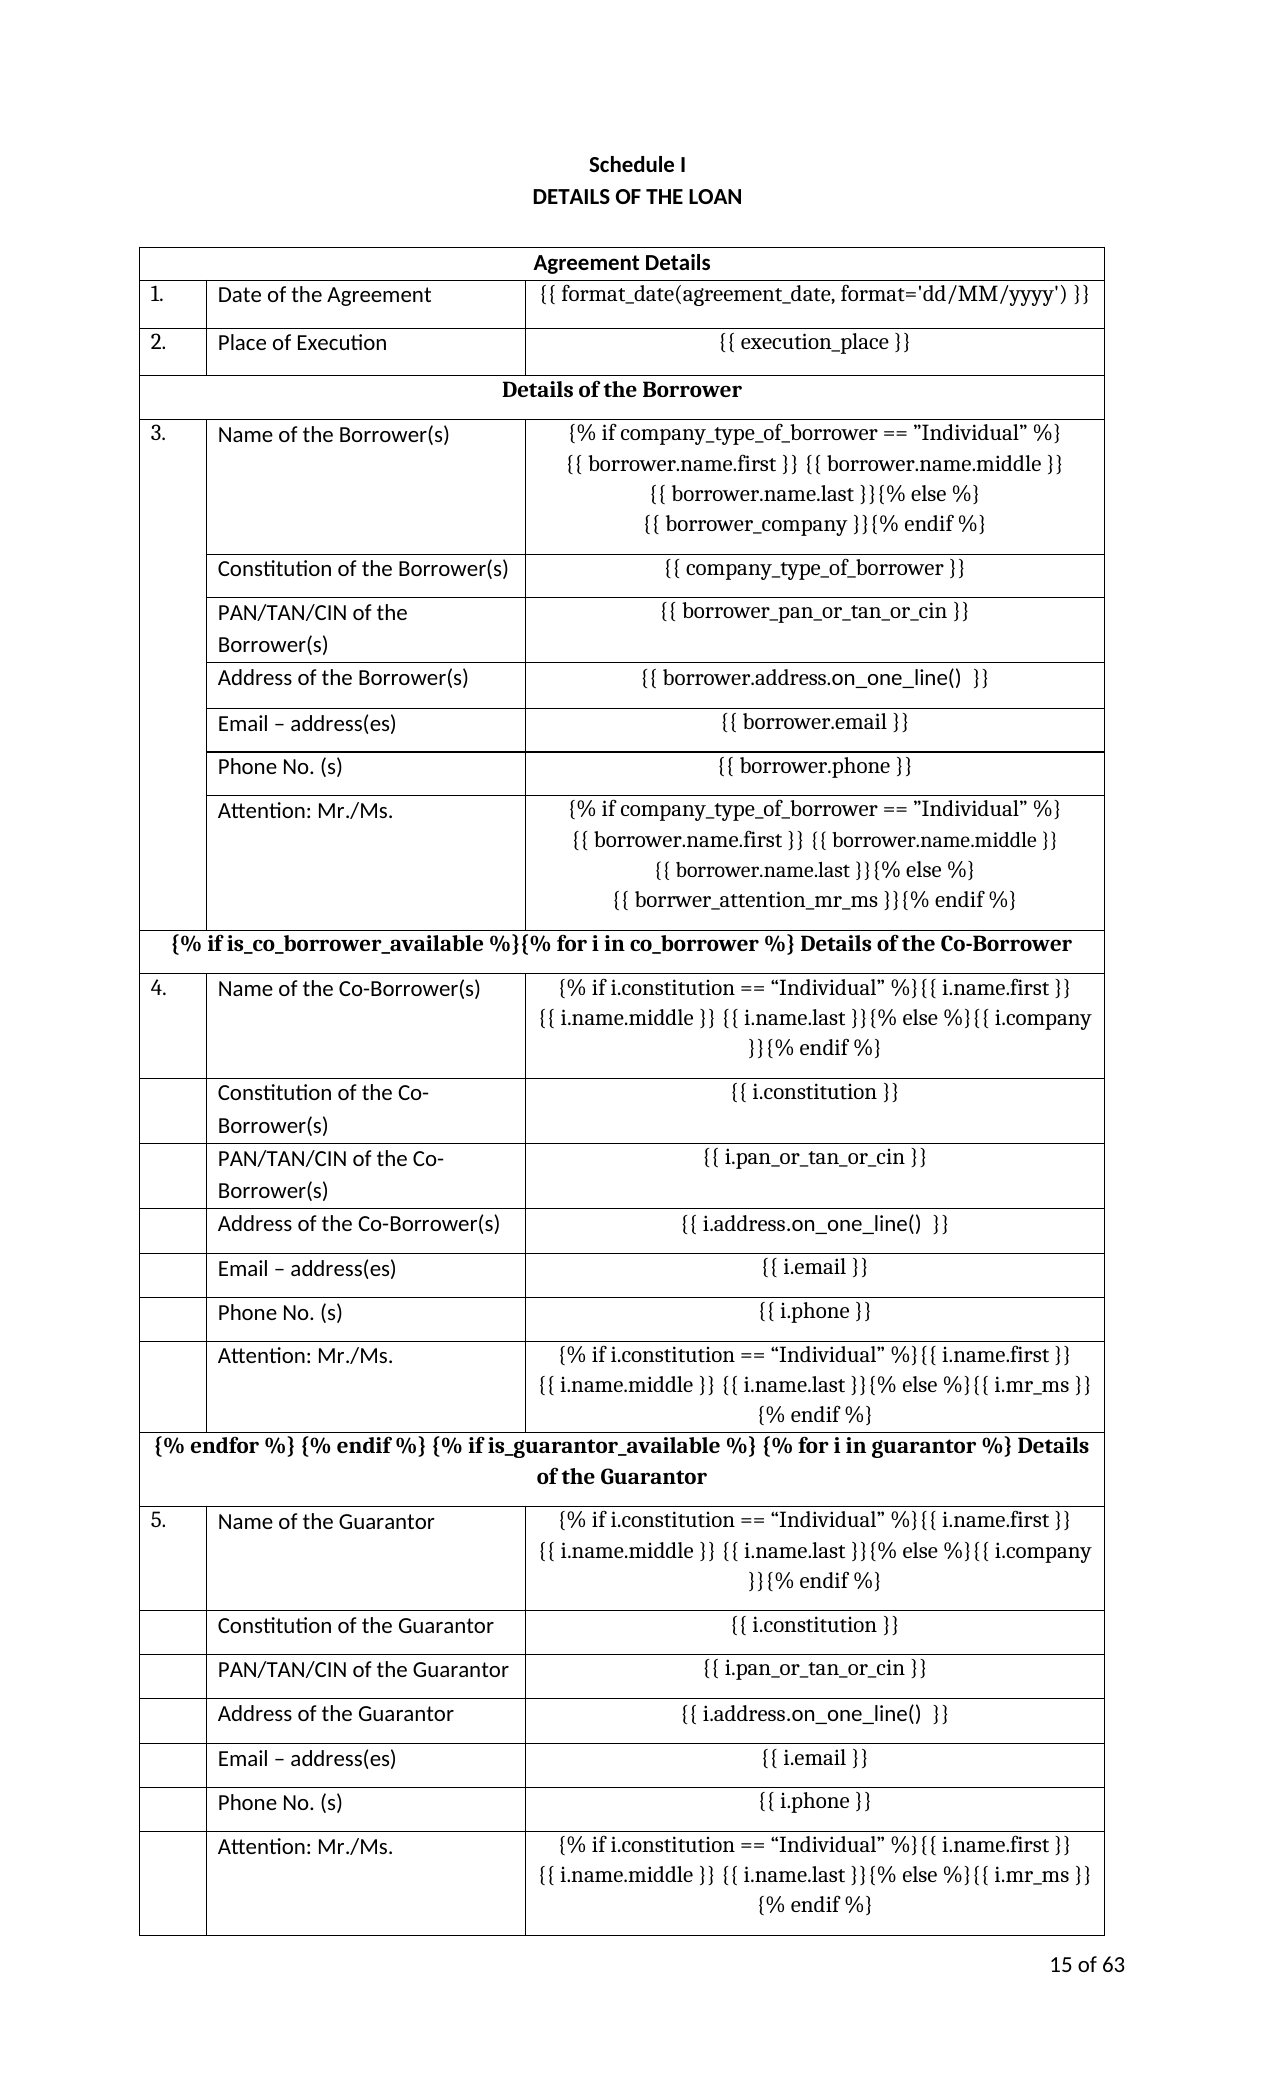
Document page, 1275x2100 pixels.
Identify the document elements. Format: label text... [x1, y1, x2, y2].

table_cell Name of the Borrower(s) [207, 420, 525, 553]
table_cell {{ borrower.address.on_one_line() }} [526, 663, 1104, 708]
table_cell Constitution of the Co-Borrower(s) [207, 1079, 525, 1143]
table_cell Email – address(es) [207, 1254, 525, 1297]
table_cell [140, 1788, 206, 1831]
table_cell Email – address(es) [207, 709, 525, 751]
table_cell [140, 1744, 206, 1787]
table_cell {% if i.constitution == “Individual” %}{{ i.name.first }} {{ i.name.middle }} {{ i.name.last }}{% else %}{{ i.company }}{% endif %} [526, 1507, 1104, 1610]
table_cell [140, 1342, 206, 1432]
table_cell [140, 1832, 206, 1935]
table_cell Attention: Mr./Ms. [207, 1832, 525, 1935]
table_cell Email – address(es) [207, 1744, 525, 1787]
table_cell Phone No. (s) [207, 1788, 525, 1831]
table_cell {{ i.pan_or_tan_or_cin }} [526, 1144, 1104, 1208]
table_cell {{ i.email }} [526, 1254, 1104, 1297]
table_cell Phone No. (s) [207, 1298, 525, 1341]
table_cell [140, 1611, 206, 1654]
table_cell [140, 1507, 206, 1610]
table_cell Address of the Co-Borrower(s) [207, 1209, 525, 1253]
table_cell {{ i.email }} [526, 1744, 1104, 1787]
table_cell [140, 420, 206, 929]
table_cell [140, 281, 206, 327]
table_cell [140, 1144, 206, 1208]
table_cell {{ i.address.on_one_line() }} [526, 1699, 1104, 1743]
table_cell Name of the Co-Borrower(s) [207, 974, 525, 1077]
table_cell {% if i.constitution == “Individual” %}{{ i.name.first }} {{ i.name.middle }} {{ i.name.last }}{% else %}{{ i.company }}{% endif %} [526, 974, 1104, 1077]
table_cell {{ i.constitution }} [526, 1079, 1104, 1143]
table_cell {% if company_type_of_borrower == ”Individual” %}{{ borrower.name.first }} {{ borrower.name.middle }} {{ borrower.name.last }}{% else %}{{ borrower_company }}{% endif %} [526, 420, 1104, 553]
table_cell {% if i.constitution == “Individual” %}{{ i.name.first }} {{ i.name.middle }} {{ i.name.last }}{% else %}{{ i.mr_ms }}{% endif %} [526, 1832, 1104, 1935]
table_cell PAN/TAN/CIN of the Co-Borrower(s) [207, 1144, 525, 1208]
table_cell [140, 329, 206, 375]
table_header Agreement Details [140, 248, 1104, 279]
table_cell [140, 974, 206, 1077]
table_cell Attention: Mr./Ms. [207, 796, 525, 929]
table_cell {{ i.constitution }} [526, 1611, 1104, 1654]
table_cell {{ borrower.phone }} [526, 753, 1104, 795]
table_cell Address of the Guarantor [207, 1699, 525, 1743]
table_cell {{ borrower.email }} [526, 709, 1104, 751]
text DETAILS OF THE LOAN [150, 182, 1125, 210]
table_cell {{ i.address.on_one_line() }} [526, 1209, 1104, 1253]
text Schedule I [150, 150, 1125, 178]
table_cell PAN/TAN/CIN of the Borrower(s) [207, 598, 525, 662]
table_cell Name of the Guarantor [207, 1507, 525, 1610]
table_cell [140, 1298, 206, 1341]
table_cell [140, 1655, 206, 1698]
table_cell {% endfor %} {% endif %} {% if is_guarantor_available %} {% for i in guarantor %} Details of the Guarantor [140, 1433, 1104, 1506]
table_cell PAN/TAN/CIN of the Guarantor [207, 1655, 525, 1698]
table_cell Place of Execution [207, 329, 525, 375]
table_cell {{ execution_place }} [526, 329, 1104, 375]
table_cell [140, 1699, 206, 1743]
table_cell [140, 1079, 206, 1143]
table_cell Address of the Borrower(s) [207, 663, 525, 708]
table_cell {% if i.constitution == “Individual” %}{{ i.name.first }} {{ i.name.middle }} {{ i.name.last }}{% else %}{{ i.mr_ms }}{% endif %} [526, 1342, 1104, 1432]
table_cell Details of the Borrower [140, 376, 1104, 419]
table_cell [140, 1254, 206, 1297]
table_cell {{ i.pan_or_tan_or_cin }} [526, 1655, 1104, 1698]
table_cell {{ i.phone }} [526, 1298, 1104, 1341]
table_cell {{ i.phone }} [526, 1788, 1104, 1831]
table_cell {{ format_date(agreement_date, format='dd/MM/yyyy') }} [526, 281, 1104, 327]
table_cell Constitution of the Guarantor [207, 1611, 525, 1654]
table_cell Date of the Agreement [207, 281, 525, 327]
table_cell {% if company_type_of_borrower == ”Individual” %}{{ borrower.name.first }} {{ borrower.name.middle }} {{ borrower.name.last }}{% else %}{{ borrwer_attention_mr_ms }}{% endif %} [526, 796, 1104, 929]
table_cell Attention: Mr./Ms. [207, 1342, 525, 1432]
table_cell [140, 1209, 206, 1253]
table_cell Constitution of the Borrower(s) [207, 555, 525, 597]
table_cell {{ borrower_pan_or_tan_or_cin }} [526, 598, 1104, 662]
table_cell Phone No. (s) [207, 753, 525, 795]
table_cell {{ company_type_of_borrower }} [526, 555, 1104, 597]
table_cell {% if is_co_borrower_available %}{% for i in co_borrower %} Details of the Co-Borrower [140, 931, 1104, 973]
